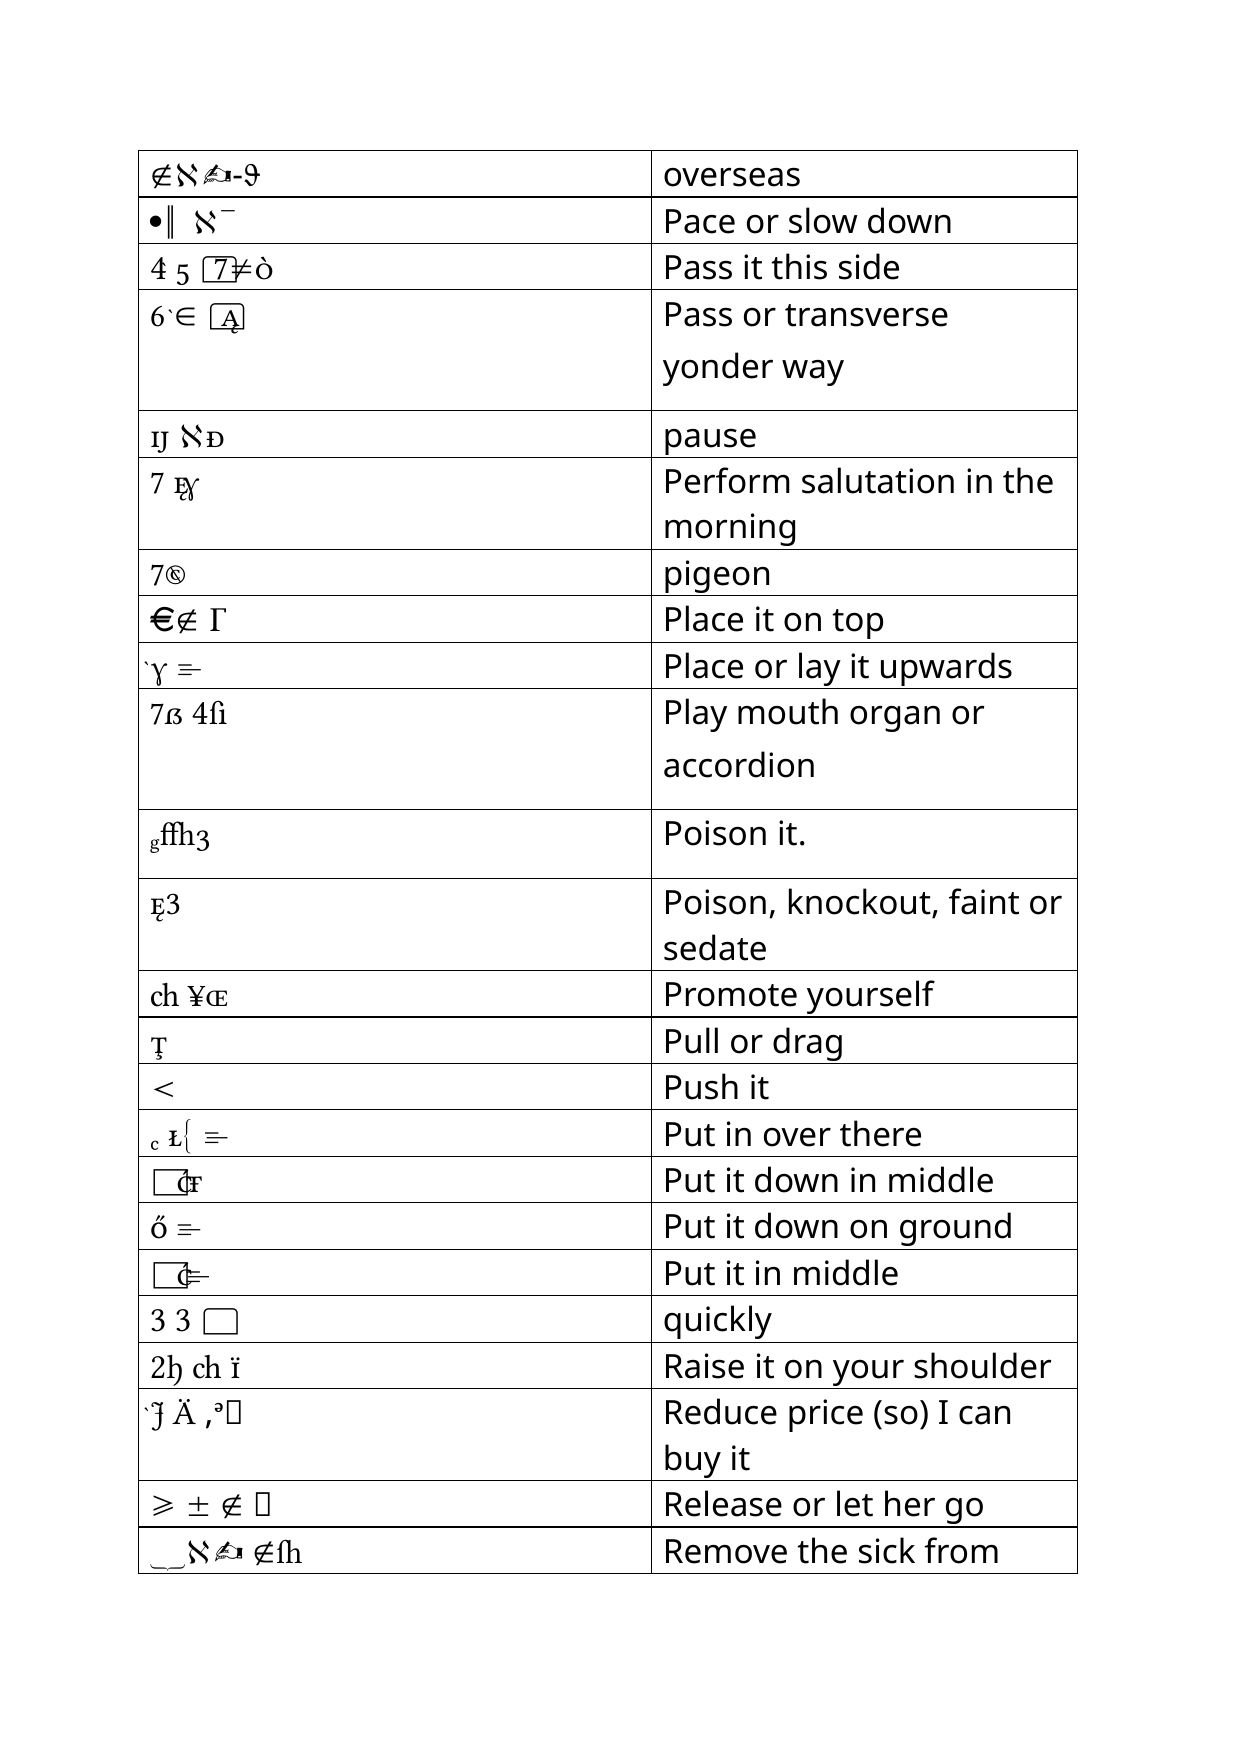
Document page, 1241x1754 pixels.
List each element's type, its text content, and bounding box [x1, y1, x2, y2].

table_cell  [139, 550, 651, 595]
table_cell Put it in middle [652, 1250, 1077, 1295]
table_cell pigeon [652, 550, 1077, 595]
table_cell  [139, 879, 651, 970]
table_cell   [139, 411, 651, 457]
table_cell    [139, 458, 651, 549]
table_cell Pace or slow down [652, 198, 1077, 243]
table_cell Poison, knockout, faint or sedate [652, 879, 1077, 970]
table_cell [652, 1528, 1077, 1573]
table_cell Put it down on ground [652, 1203, 1077, 1249]
table_cell Reduce price (so) I can buy it [652, 1389, 1077, 1480]
table_cell Pass it this side [652, 244, 1077, 289]
table_cell - [139, 151, 651, 196]
table_cell   [139, 1157, 651, 1202]
table_cell    [139, 1343, 651, 1388]
table_cell    [139, 1296, 651, 1342]
table_cell   [139, 1250, 651, 1295]
table_cell Play mouth organ or accordion [652, 689, 1077, 809]
table_cell     [139, 244, 651, 289]
table_cell Raise it on your shoulder [652, 1343, 1077, 1388]
table_cell Place or lay it upwards [652, 643, 1077, 688]
table_cell Put in over there [652, 1110, 1077, 1156]
table_cell   [139, 689, 651, 809]
table_cell   [139, 1203, 651, 1249]
table_cell     [139, 290, 651, 410]
table_cell Poison it. [652, 810, 1077, 878]
table_cell   [139, 198, 651, 243]
table_cell   [139, 643, 651, 688]
table_cell   , [139, 1389, 651, 1480]
table_cell  [139, 1064, 651, 1109]
table_cell Place it on top [652, 596, 1077, 642]
table_cell Pass or transverse yonder way [652, 290, 1077, 410]
table_cell  [139, 1018, 651, 1063]
table_cell Release or let her go [652, 1481, 1077, 1526]
table_cell pause [652, 411, 1077, 457]
table_cell Perform salutation in the morning [652, 458, 1077, 549]
table_cell   [139, 971, 651, 1016]
table_cell quickly [652, 1296, 1077, 1342]
table_cell   [139, 1528, 651, 1573]
table_cell    [139, 1110, 651, 1156]
table_cell Pull or drag [652, 1018, 1077, 1063]
table_cell Put it down in middle [652, 1157, 1077, 1202]
table_cell Push it [652, 1064, 1077, 1109]
table_cell Promote yourself [652, 971, 1077, 1016]
table_cell   [139, 596, 651, 642]
table_cell  [139, 810, 651, 878]
table_cell     [139, 1481, 651, 1526]
table_cell overseas [652, 151, 1077, 196]
